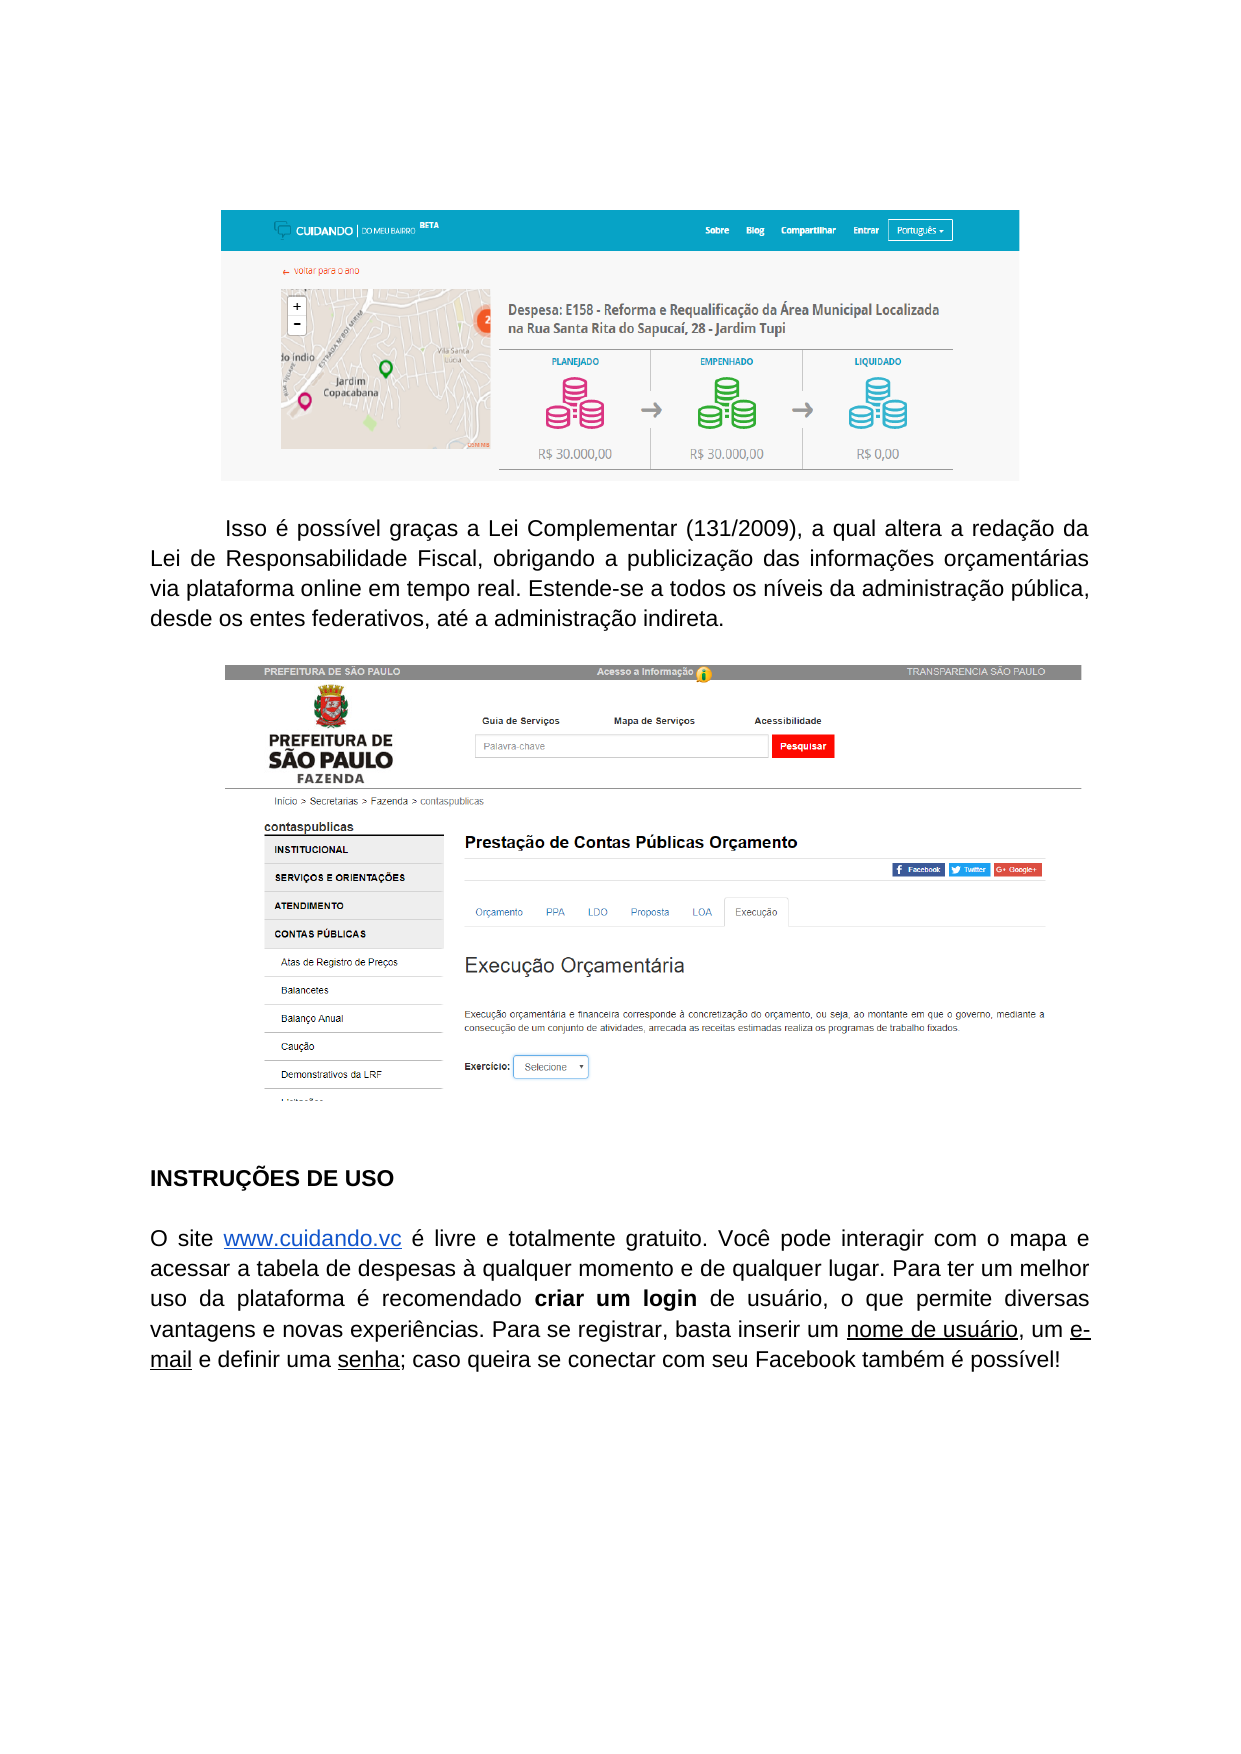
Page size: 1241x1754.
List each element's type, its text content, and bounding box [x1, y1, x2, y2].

picture [225, 665, 1082, 1101]
text Isso é possível graças a Lei Complementar (131/2009), a qual altera a redação da Lei de Responsabilidade Fiscal, obrigando a publicização das informações orçamentárias via plataforma online em tempo real. Estende-se a todos os níveis da administração pública, desde os entes federativos, até a administração indireta. [150, 515, 1090, 632]
text O site www.cuidando.vc é livre e totalmente gratuito. Você pode interagir com o mapa e acessar a tabela de despesas à qualquer momento e de qualquer lugar. Para ter um melhor uso da plataforma é recomendado criar um login de usuário, o que permite diversas vantagens e novas experiências. Para se registrar, basta inserir um nome de usuário, um e-mail e definir uma senha; caso queira se conectar com seu Facebook também é possível! [150, 1225, 1090, 1372]
subtitle INSTRUÇÕES DE USO [150, 1164, 1090, 1191]
picture [221, 210, 1020, 481]
